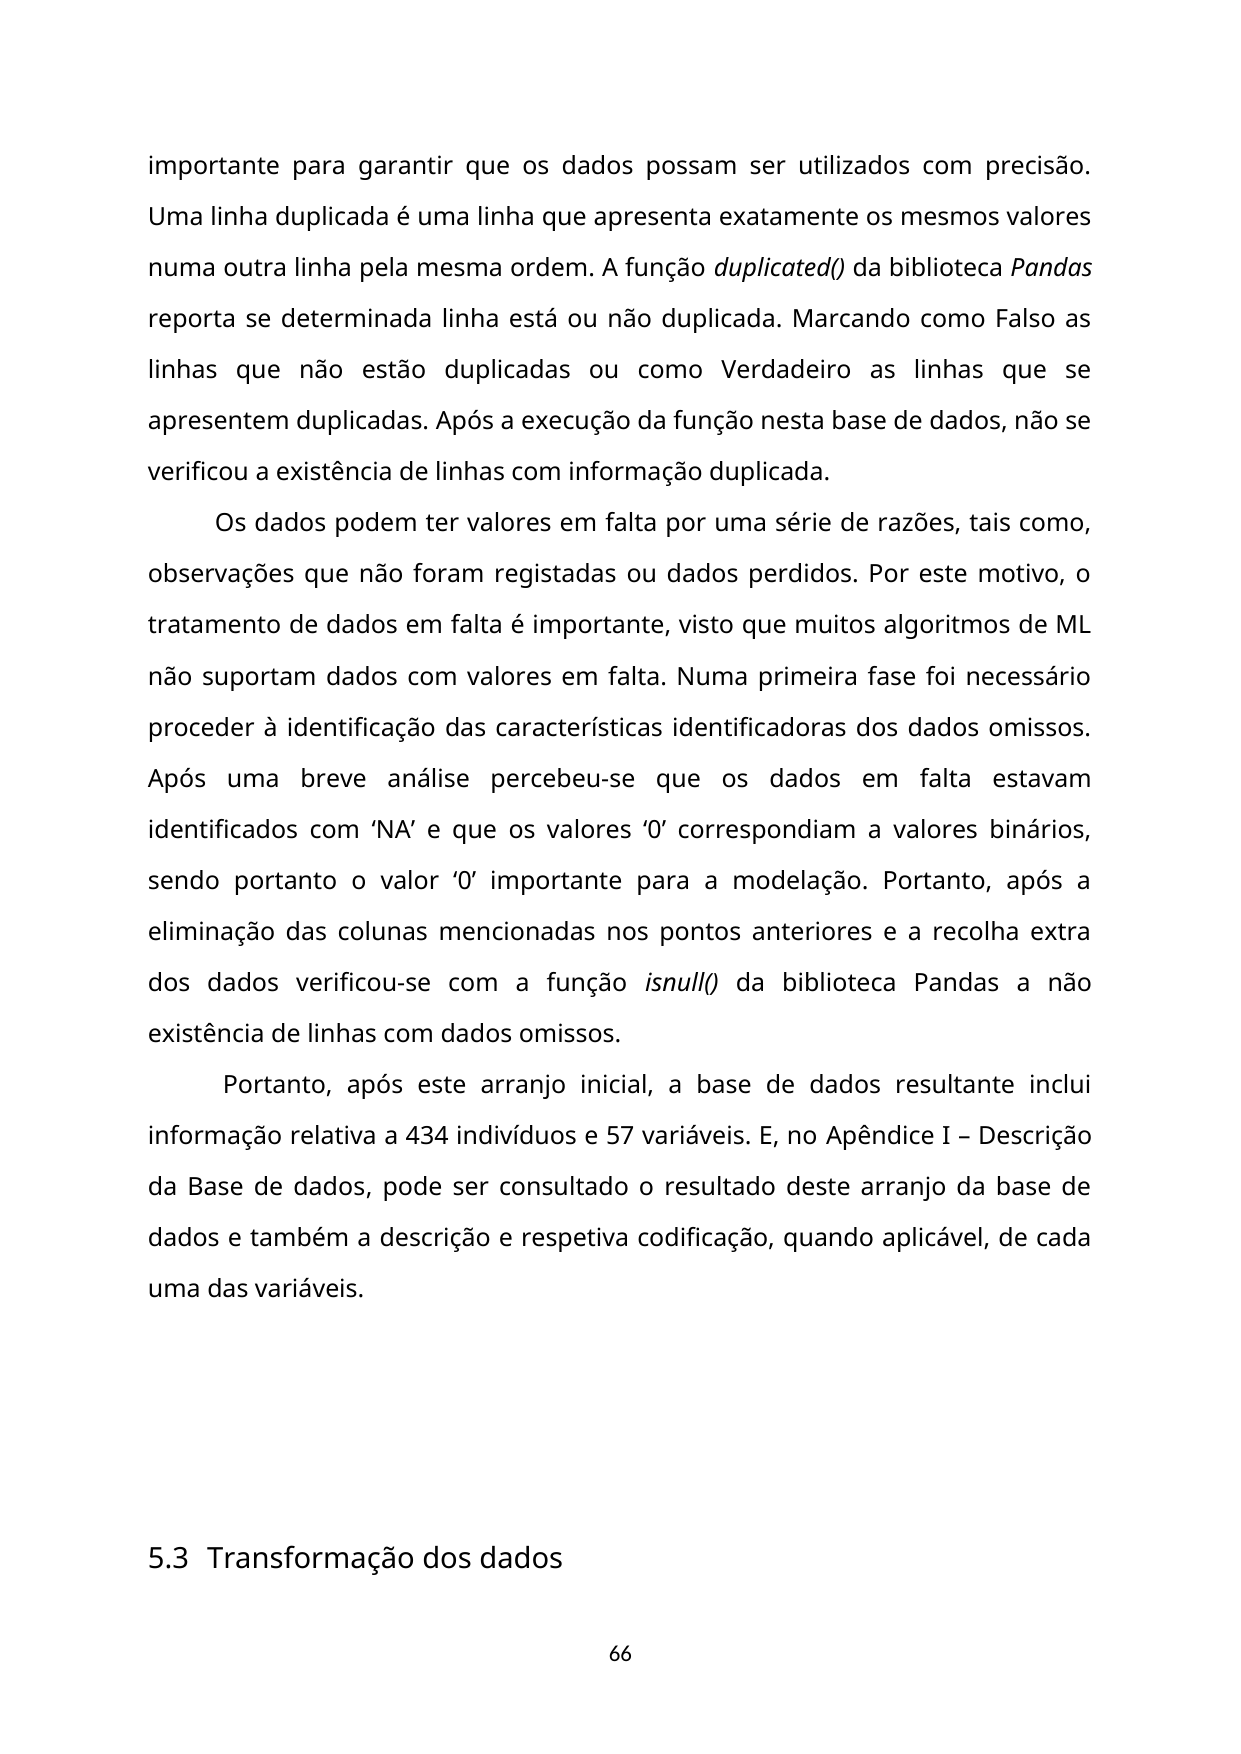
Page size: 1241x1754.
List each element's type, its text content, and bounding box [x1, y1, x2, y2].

text Os dados podem ter valores em falta por uma série de razões, tais como, observações que não foram registadas ou dados perdidos. Por este motivo, o tratamento de dados em falta é importante, visto que muitos algoritmos de ML não suportam dados com valores em falta. Numa primeira fase foi necessário proceder à identificação das características identificadoras dos dados omissos. Após uma breve análise percebeu-se que os dados em falta estavam identificados com ‘NA’ e que os valores ‘0’ correspondiam a valores binários, sendo portanto o valor ‘0’ importante para a modelação. Portanto, após a eliminação das colunas mencionadas nos pontos anteriores e a recolha extra dos dados verificou-se com a função isnull() da biblioteca Pandas a não existência de linhas com dados omissos. [148, 505, 1092, 1049]
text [148, 148, 1092, 488]
text Portanto, após este arranjo inicial, a base de dados resultante inclui informação relativa a 434 indivíduos e 57 variáveis. E, no Apêndice I – Descrição da Base de dados, pode ser consultado o resultado deste arranjo da base de dados e também a descrição e respetiva codificação, quando aplicável, de cada uma das variáveis. [148, 1066, 1092, 1305]
subtitle Transformação dos dados [148, 1537, 1092, 1577]
